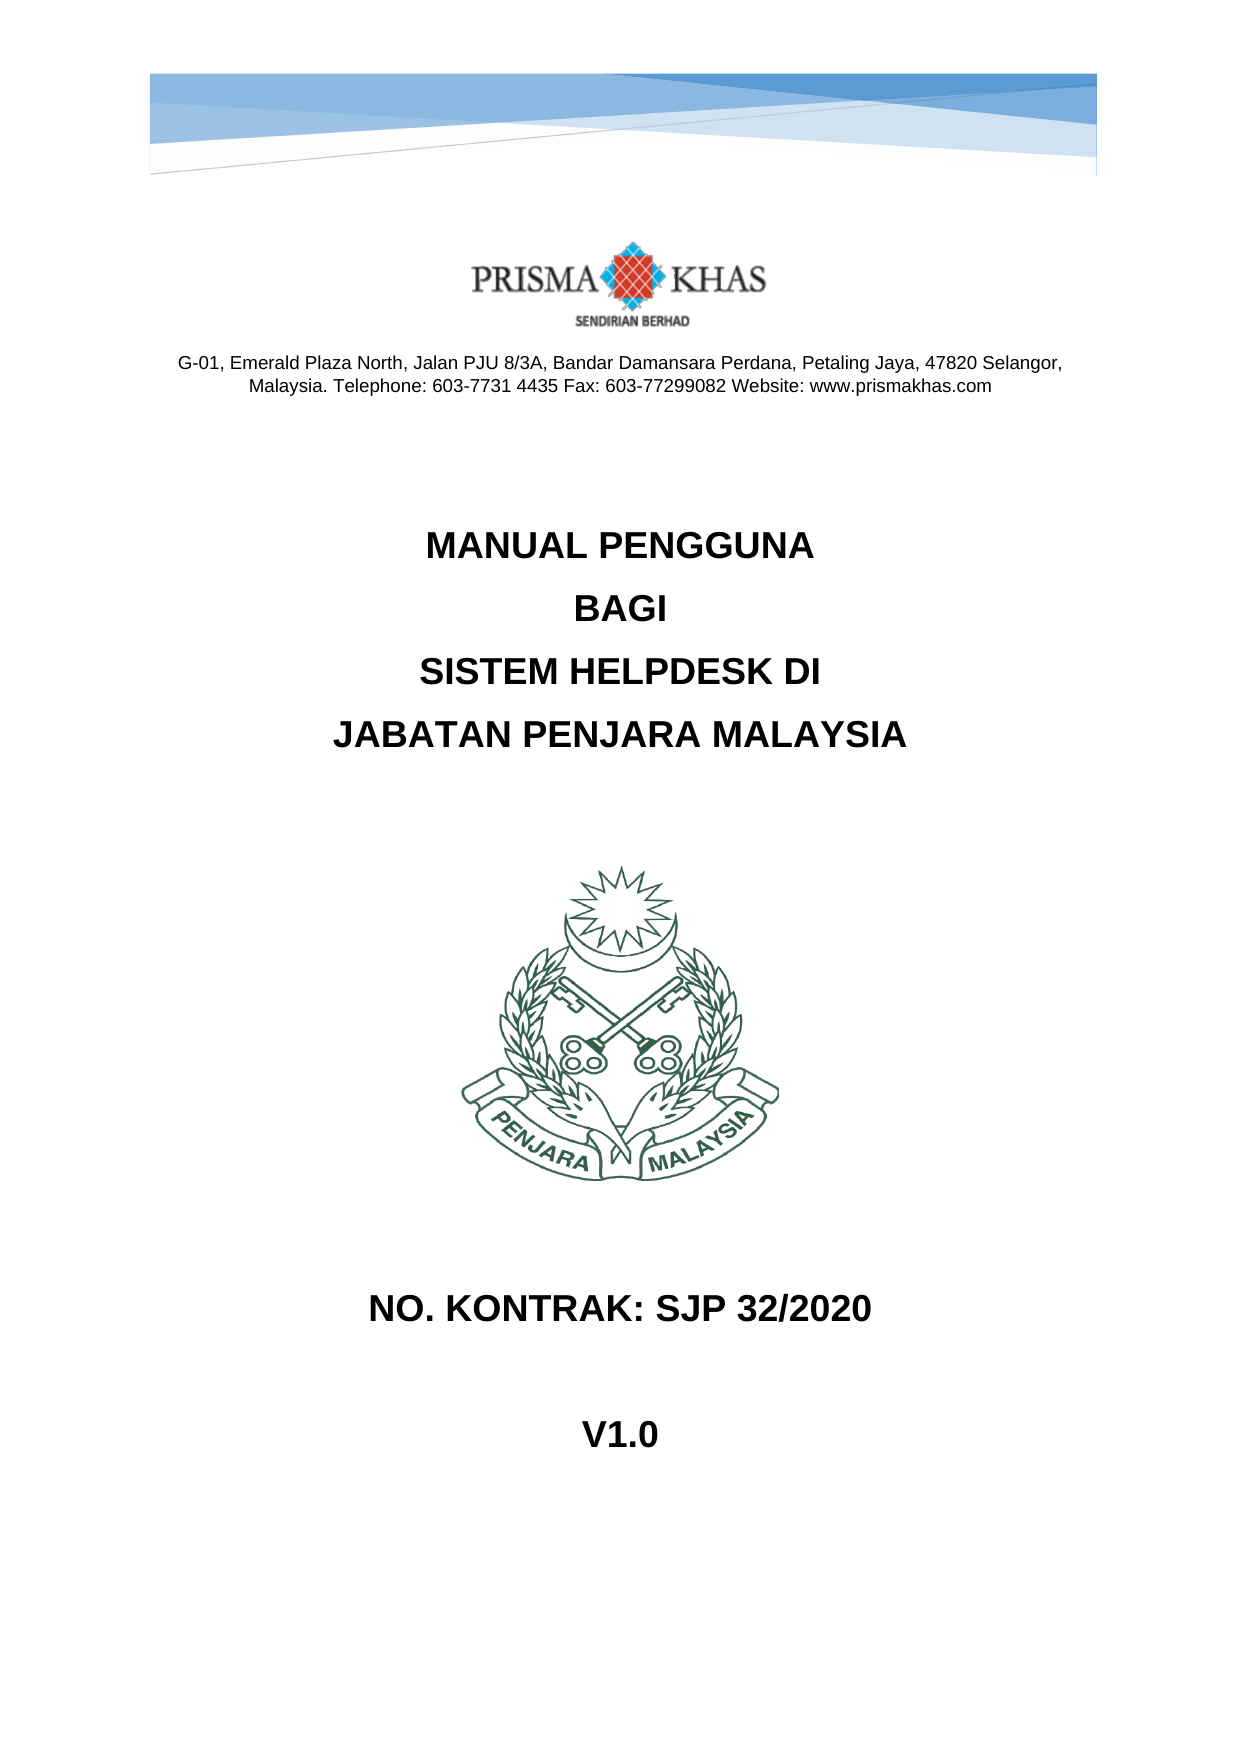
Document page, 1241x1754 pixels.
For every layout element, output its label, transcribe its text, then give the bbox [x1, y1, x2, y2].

text V1.0 [150, 1412, 1090, 1456]
picture [461, 866, 779, 1181]
text SISTEM HELPDESK DI [150, 649, 1090, 692]
picture [470, 240, 770, 333]
text BAGI [150, 586, 1090, 629]
picture [149, 73, 1097, 183]
text NO. KONTRAK: SJP 32/2020 [150, 1286, 1090, 1329]
text G-01, Emerald Plaza North, Jalan PJU 8/3A, Bandar Damansara Perdana, Petaling Jaya, 47820 Selangor, Malaysia. Telephone: 603-7731 4435 Fax: 603-77299082 Website: www.prismakhas.com [150, 351, 1090, 396]
text MANUAL PENGGUNA [150, 523, 1090, 566]
text JABATAN PENJARA MALAYSIA [150, 713, 1090, 756]
